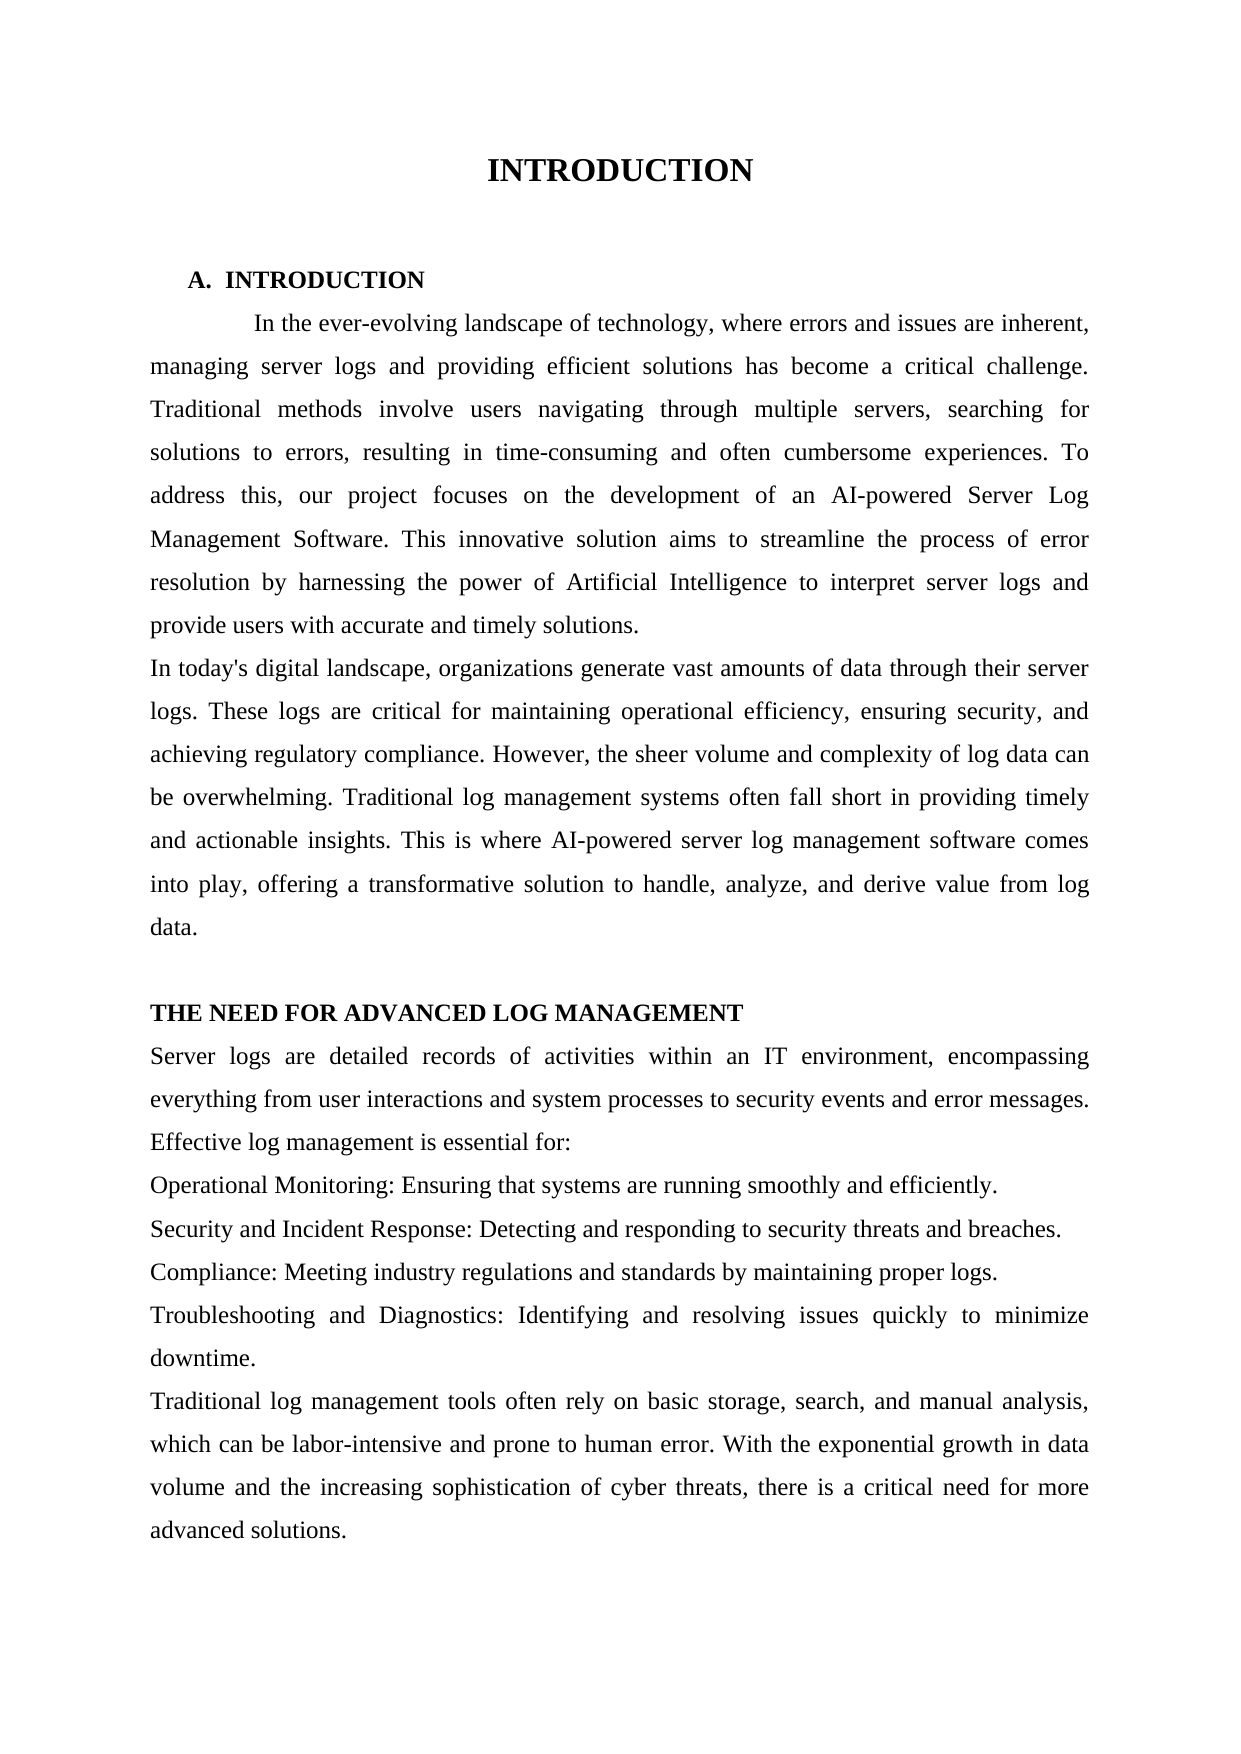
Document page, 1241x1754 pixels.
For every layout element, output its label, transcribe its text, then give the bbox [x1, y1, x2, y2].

text Operational Monitoring: Ensuring that systems are running smoothly and efficiently. [150, 1171, 1090, 1199]
text Compliance: Meeting industry regulations and standards by maintaining proper logs. [150, 1257, 1090, 1286]
text In the ever-evolving landscape of technology, where errors and issues are inherent, managing server logs and providing efficient solutions has become a critical challenge. Traditional methods involve users navigating through multiple servers, searching for solutions to errors, resulting in time-consuming and often cumbersome experiences. To address this, our project focuses on the development of an AI-powered Server Log Management Software. This innovative solution aims to streamline the process of error resolution by harnessing the power of Artificial Intelligence to interpret server logs and provide users with accurate and timely solutions. [150, 308, 1090, 639]
text Traditional log management tools often rely on basic storage, search, and manual analysis, which can be labor-intensive and prone to human error. With the exponential growth in data volume and the increasing sophistication of cyber threats, there is a critical need for more advanced solutions. [150, 1386, 1090, 1544]
text THE NEED FOR ADVANCED LOG MANAGEMENT [150, 998, 1090, 1027]
list INTRODUCTION [187, 265, 1090, 294]
text Server logs are detailed records of activities within an IT environment, encompassing everything from user interactions and system processes to security events and error messages. Effective log management is essential for: [150, 1041, 1090, 1156]
text In today's digital landscape, organizations generate vast amounts of data through their server logs. These logs are critical for maintaining operational efficiency, ensuring security, and achieving regulatory compliance. However, the sheer volume and complexity of log data can be overwhelming. Traditional log management systems often fall short in providing timely and actionable insights. This is where AI-powered server log management software comes into play, offering a transformative solution to handle, analyze, and derive value from log data. [150, 653, 1090, 941]
text INTRODUCTION [150, 150, 1090, 188]
text Security and Incident Response: Detecting and responding to security threats and breaches. [150, 1214, 1090, 1242]
text Troubleshooting and Diagnostics: Identifying and resolving issues quickly to minimize downtime. [150, 1300, 1090, 1372]
